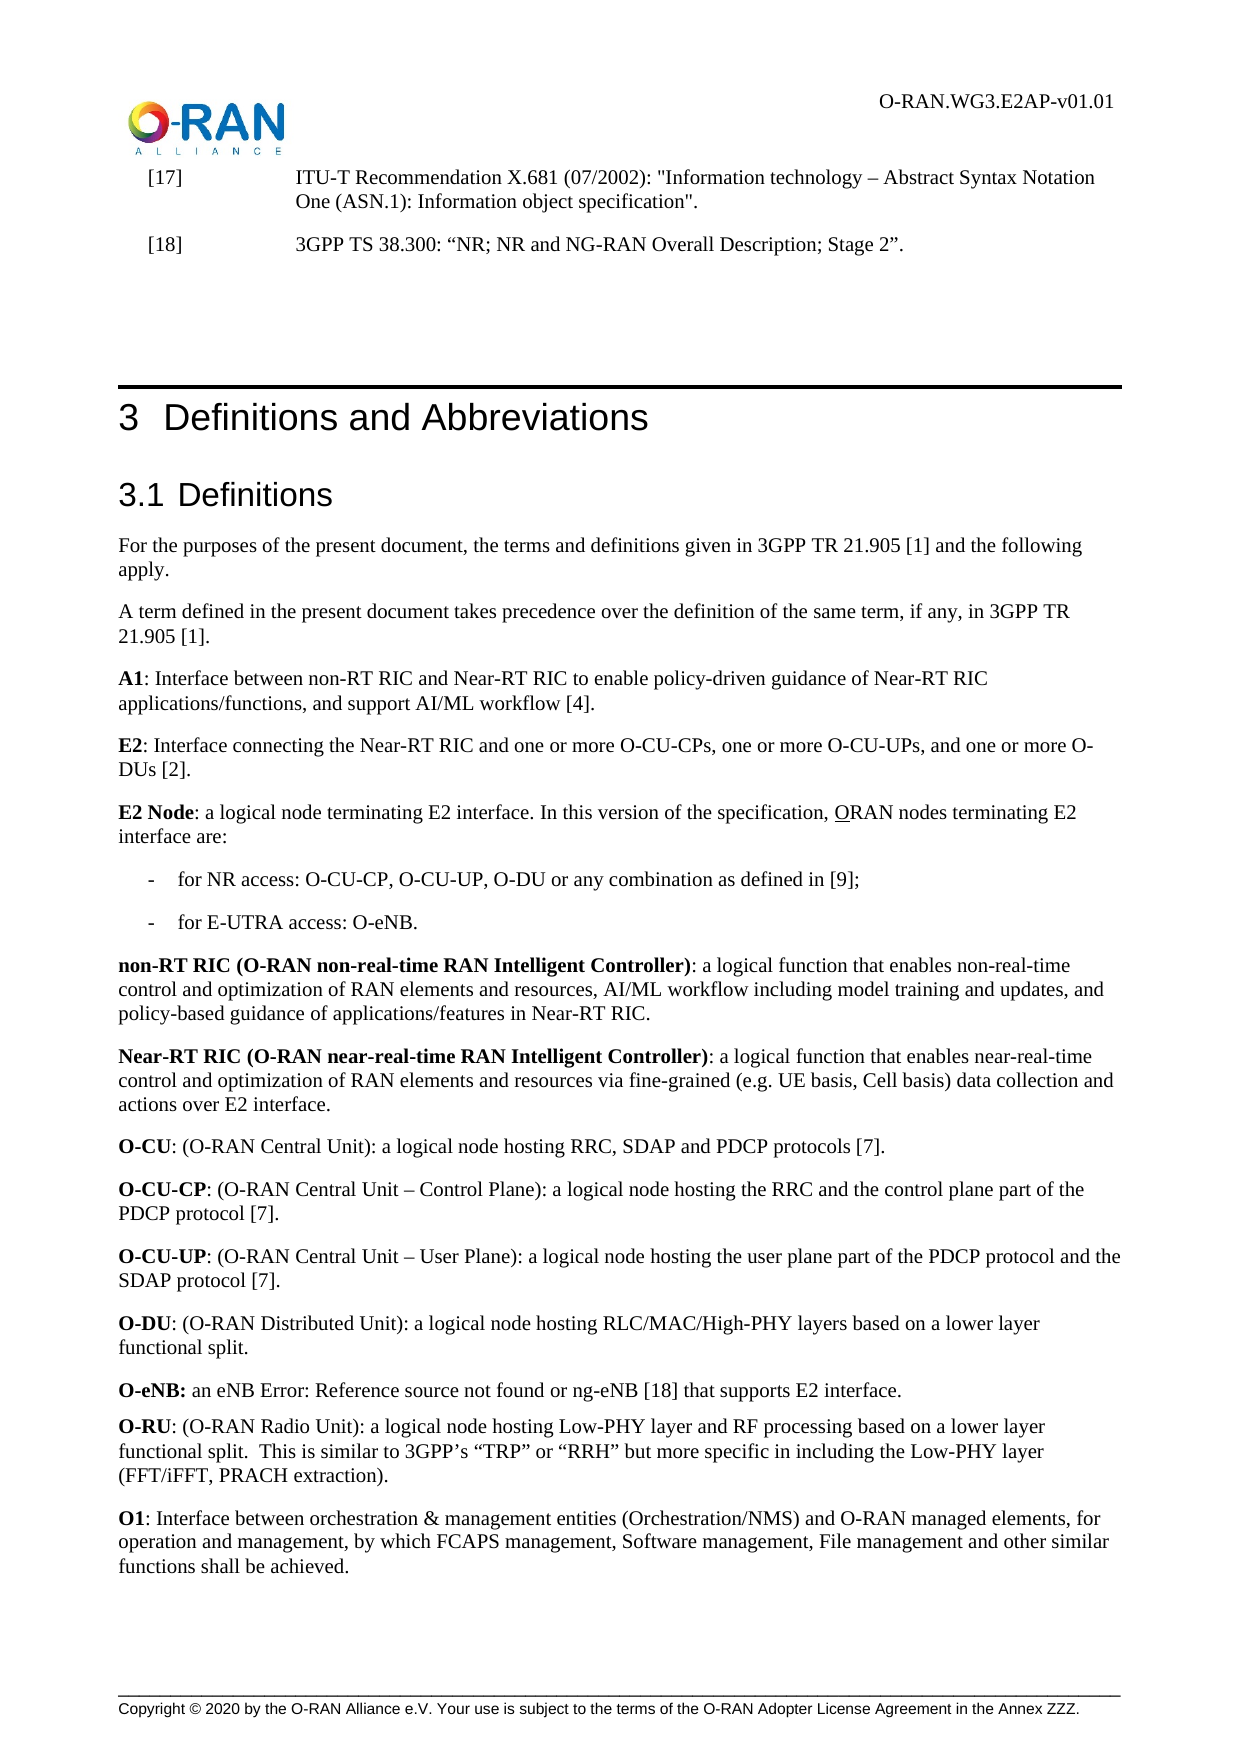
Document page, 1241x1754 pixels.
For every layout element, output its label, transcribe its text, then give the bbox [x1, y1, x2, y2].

text O-CU-CP: (O-RAN Central Unit – Control Plane): a logical node hosting the RRC and the control plane part of the PDCP protocol [7]. [118, 1177, 1122, 1225]
text O-DU: (O-RAN Distributed Unit): a logical node hosting RLC/MAC/High-PHY layers based on a lower layer functional split. [118, 1311, 1122, 1359]
text O-RU: (O-RAN Radio Unit): a logical node hosting Low-PHY layer and RF processing based on a lower layer functional split. This is similar to 3GPP’s “TRP” or “RRH” but more specific in including the Low-PHY layer (FFT/iFFT, PRACH extraction). [118, 1414, 1122, 1487]
text For the purposes of the present document, the terms and definitions given in 3GPP TR 21.905 [1] and the following apply. [118, 533, 1122, 581]
text [17] ITU-T Recommendation X.681 (07/2002): "Information technology – Abstract Syntax Notation One (ASN.1): Information object specification". [148, 165, 1122, 213]
text [18] 3GPP TS 38.300: “NR; NR and NG-RAN Overall Description; Stage 2”. [148, 232, 1122, 256]
picture [118, 88, 298, 166]
text A term defined in the present document takes precedence over the definition of the same term, if any, in 3GPP TR 21.905 [1]. [118, 599, 1122, 648]
text E2 Node: a logical node terminating E2 interface. In this version of the specification, ORAN nodes terminating E2 interface are: [118, 800, 1122, 848]
text Near-RT RIC (O-RAN near-real-time RAN Intelligent Controller): a logical function that enables near-real-time control and optimization of RAN elements and resources via fine-grained (e.g. UE basis, Cell basis) data collection and actions over E2 interface. [118, 1043, 1122, 1116]
text A1: Interface between non-RT RIC and Near-RT RIC to enable policy-driven guidance of Near-RT RIC applications/functions, and support AI/ML workflow [4]. [118, 666, 1122, 714]
subtitle 3 Definitions and Abbreviations [118, 389, 1122, 438]
subtitle 3.1 Definitions [118, 475, 1122, 514]
text non-RT RIC (O-RAN non-real-time RAN Intelligent Controller): a logical function that enables non-real-time control and optimization of RAN elements and resources, AI/ML workflow including model training and updates, and policy-based guidance of applications/features in Near-RT RIC. [118, 953, 1122, 1025]
text O-CU: (O-RAN Central Unit): a logical node hosting RRC, SDAP and PDCP protocols [7]. [118, 1134, 1122, 1158]
text O1: Interface between orchestration & management entities (Orchestration/NMS) and O-RAN managed elements, for operation and management, by which FCAPS management, Software management, File management and other similar functions shall be achieved. [118, 1505, 1122, 1578]
text - for NR access: O-CU-CP, O-CU-UP, O-DU or any combination as defined in [9]; [118, 867, 1122, 891]
text E2: Interface connecting the Near-RT RIC and one or more O-CU-CPs, one or more O-CU-UPs, and one or more O-DUs [2]. [118, 733, 1122, 781]
text - for E-UTRA access: O-eNB. [118, 910, 1122, 934]
text O-CU-UP: (O-RAN Central Unit – User Plane): a logical node hosting the user plane part of the PDCP protocol and the SDAP protocol [7]. [118, 1244, 1122, 1292]
